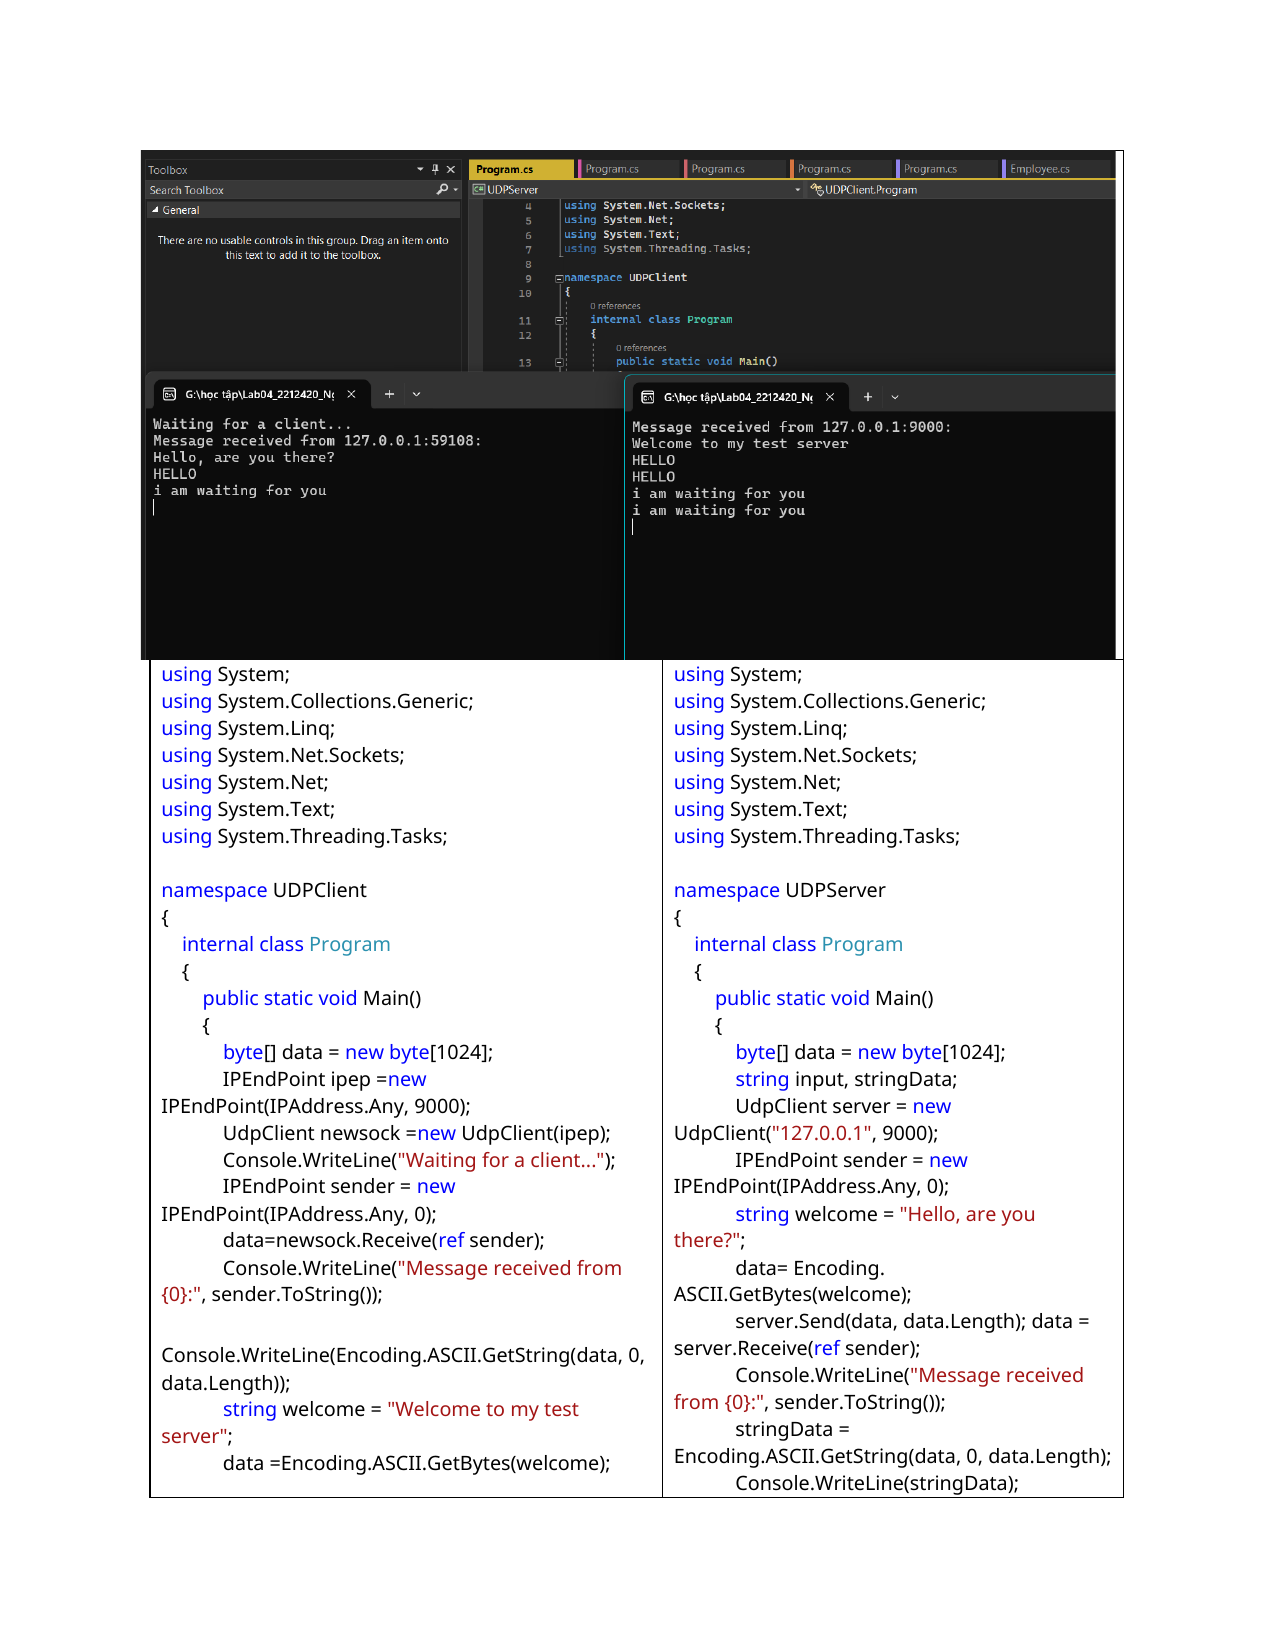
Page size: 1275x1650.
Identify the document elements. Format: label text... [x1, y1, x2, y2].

picture [140, 150, 1116, 660]
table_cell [663, 660, 1123, 1497]
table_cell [151, 660, 662, 1497]
